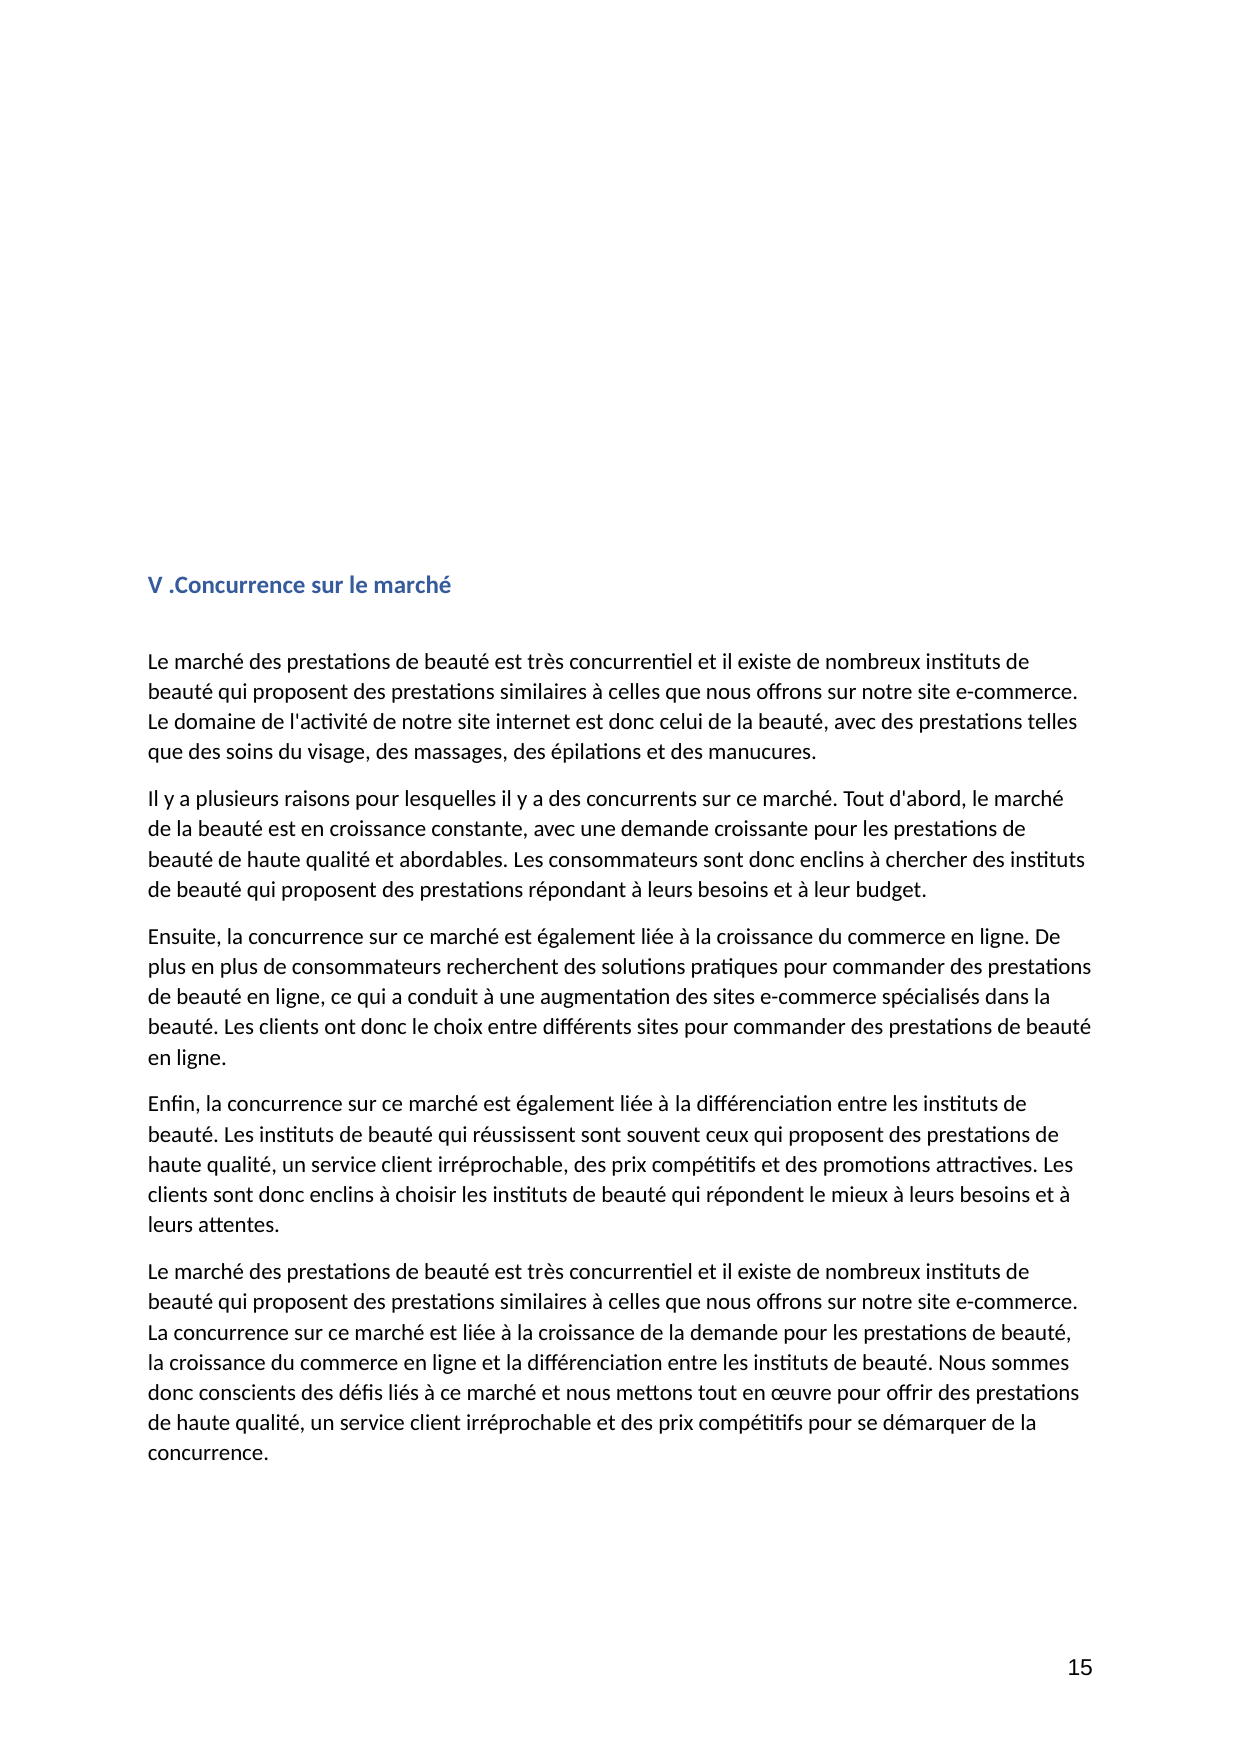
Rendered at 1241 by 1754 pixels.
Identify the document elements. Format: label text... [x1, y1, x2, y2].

subtitle V .Concurrence sur le marché [148, 569, 1093, 600]
text Ensuite, la concurrence sur ce marché est également liée à la croissance du commerce en ligne. De plus en plus de consommateurs recherchent des solutions pratiques pour commander des prestations de beauté en ligne, ce qui a conduit à une augmentation des sites e-commerce spécialisés dans la beauté. Les clients ont donc le choix entre différents sites pour commander des prestations de beauté en ligne. [148, 922, 1093, 1071]
text Le marché des prestations de beauté est très concurrentiel et il existe de nombreux instituts de beauté qui proposent des prestations similaires à celles que nous offrons sur notre site e-commerce. La concurrence sur ce marché est liée à la croissance de la demande pour les prestations de beauté, la croissance du commerce en ligne et la différenciation entre les instituts de beauté. Nous sommes donc conscients des défis liés à ce marché et nous mettons tout en œuvre pour offrir des prestations de haute qualité, un service client irréprochable et des prix compétitifs pour se démarquer de la concurrence. [148, 1257, 1093, 1467]
text Enfin, la concurrence sur ce marché est également liée à la différenciation entre les instituts de beauté. Les instituts de beauté qui réussissent sont souvent ceux qui proposent des prestations de haute qualité, un service client irréprochable, des prix compétitifs et des promotions attractives. Les clients sont donc enclins à choisir les instituts de beauté qui répondent le mieux à leurs besoins et à leurs attentes. [148, 1089, 1093, 1238]
text Il y a plusieurs raisons pour lesquelles il y a des concurrents sur ce marché. Tout d'abord, le marché de la beauté est en croissance constante, avec une demande croissante pour les prestations de beauté de haute qualité et abordables. Les consommateurs sont donc enclins à chercher des instituts de beauté qui proposent des prestations répondant à leurs besoins et à leur budget. [148, 784, 1093, 903]
text Le marché des prestations de beauté est très concurrentiel et il existe de nombreux instituts de beauté qui proposent des prestations similaires à celles que nous offrons sur notre site e-commerce. Le domaine de l'activité de notre site internet est donc celui de la beauté, avec des prestations telles que des soins du visage, des massages, des épilations et des manucures. [148, 647, 1093, 766]
